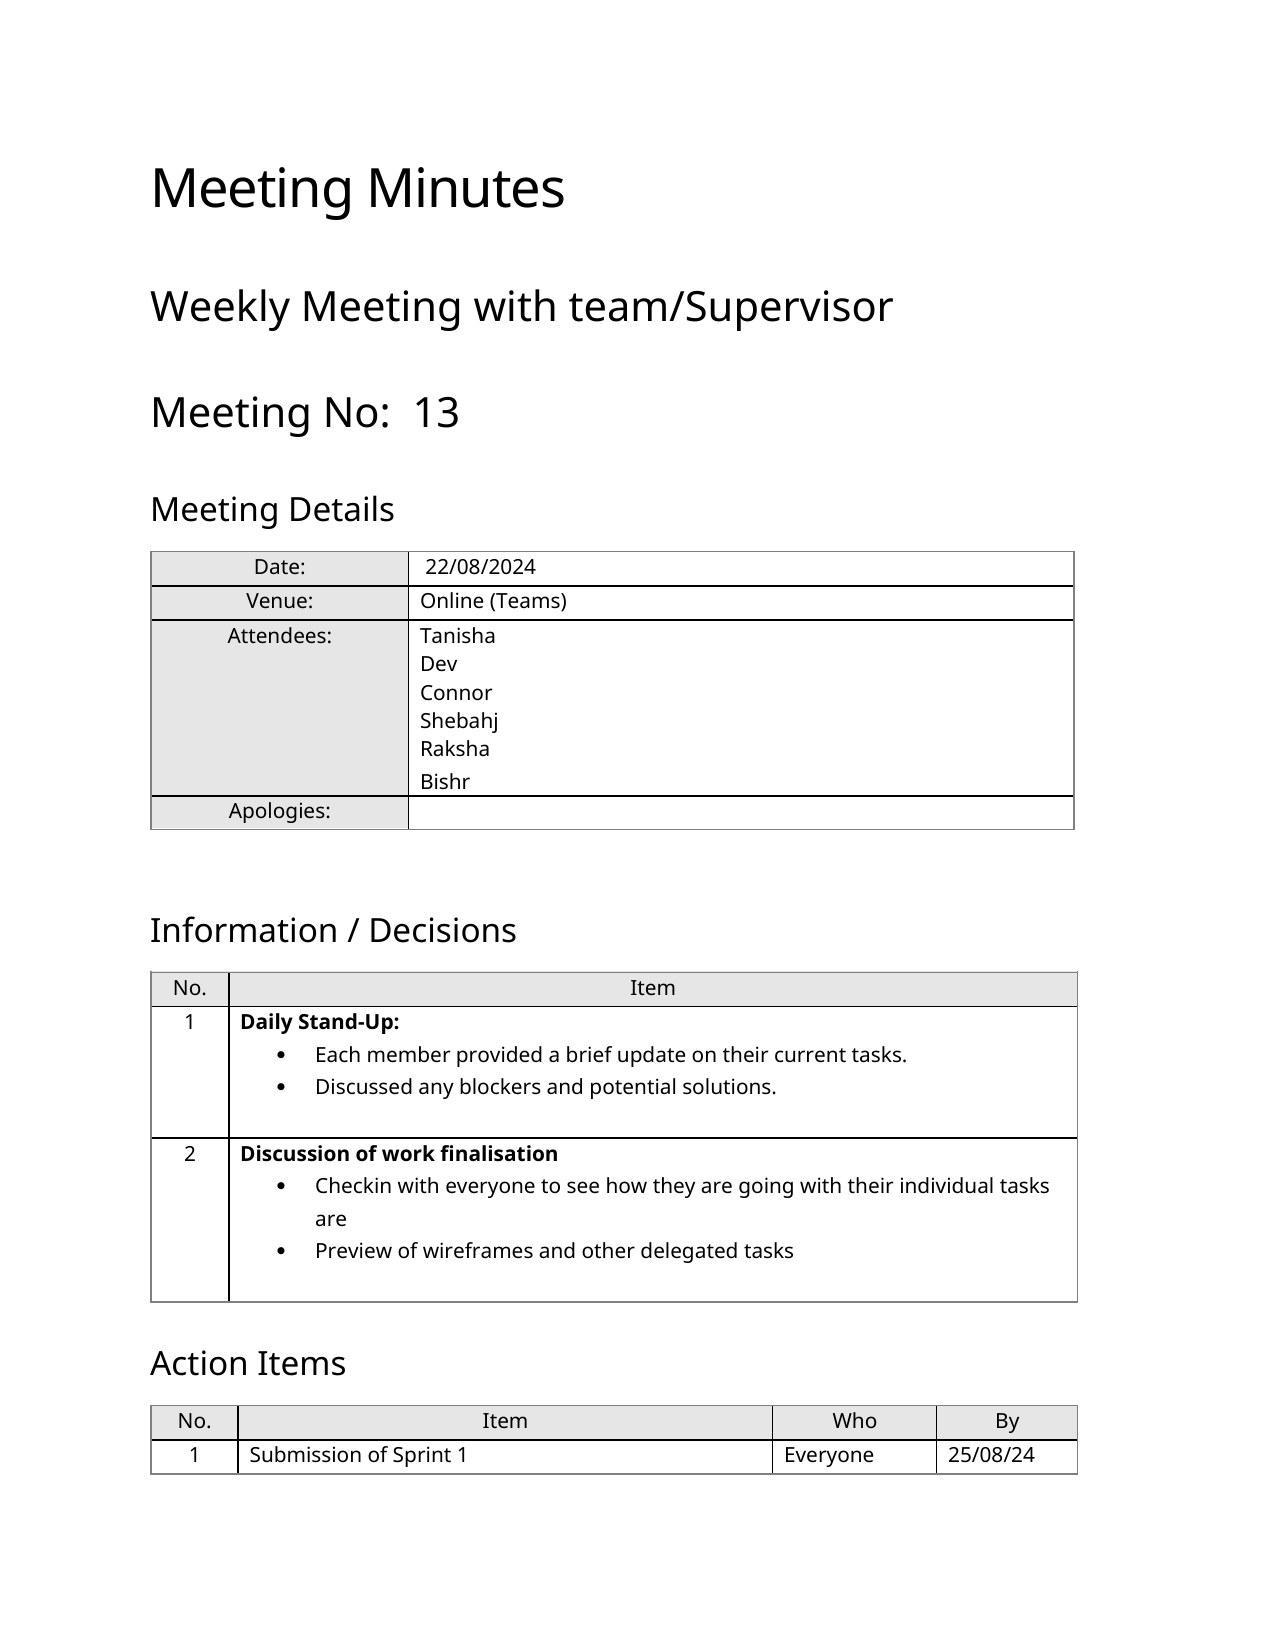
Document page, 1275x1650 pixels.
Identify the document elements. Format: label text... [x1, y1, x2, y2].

subtitle Meeting Details [150, 486, 1125, 531]
table_header Item [230, 973, 1077, 1006]
table_cell 25/08/24 [937, 1441, 1077, 1473]
table_header By [937, 1406, 1077, 1439]
table_cell Everyone [773, 1441, 936, 1473]
table_header 22/08/2024 [409, 552, 1073, 585]
table_cell Discussion of work finalisation Checkin with everyone to see how they are going with their individual tasks are Preview of wireframes and other delegated tasks [230, 1139, 1077, 1301]
table_cell Venue: [152, 587, 408, 619]
table_header Who [773, 1406, 936, 1439]
table_cell [409, 797, 1073, 828]
title Meeting Minutes [150, 150, 1125, 224]
table_cell 1 [152, 1441, 237, 1473]
table_cell 2 [152, 1139, 228, 1301]
subtitle Action Items [150, 1340, 1125, 1386]
subtitle Information / Decisions [150, 907, 1125, 952]
table_cell Online (Teams) [409, 587, 1073, 619]
subtitle Weekly Meeting with team/Supervisor [150, 276, 1125, 333]
table_cell Attendees: [152, 621, 408, 795]
table_header No. [152, 1406, 237, 1439]
table_cell Daily Stand-Up: Each member provided a brief update on their current tasks. Discussed any blockers and potential solutions. [230, 1007, 1077, 1137]
table_header No. [152, 973, 228, 1006]
subtitle Meeting No: 13 [150, 383, 1125, 440]
table_cell Submission of Sprint 1 [239, 1441, 772, 1473]
table_cell Tanisha Dev Connor Shebahj Raksha Bishr [409, 621, 1073, 795]
table_header Item [239, 1406, 772, 1439]
table_header Date: [152, 552, 408, 585]
table_cell 1 [152, 1007, 228, 1137]
table_cell Apologies: [152, 797, 408, 828]
